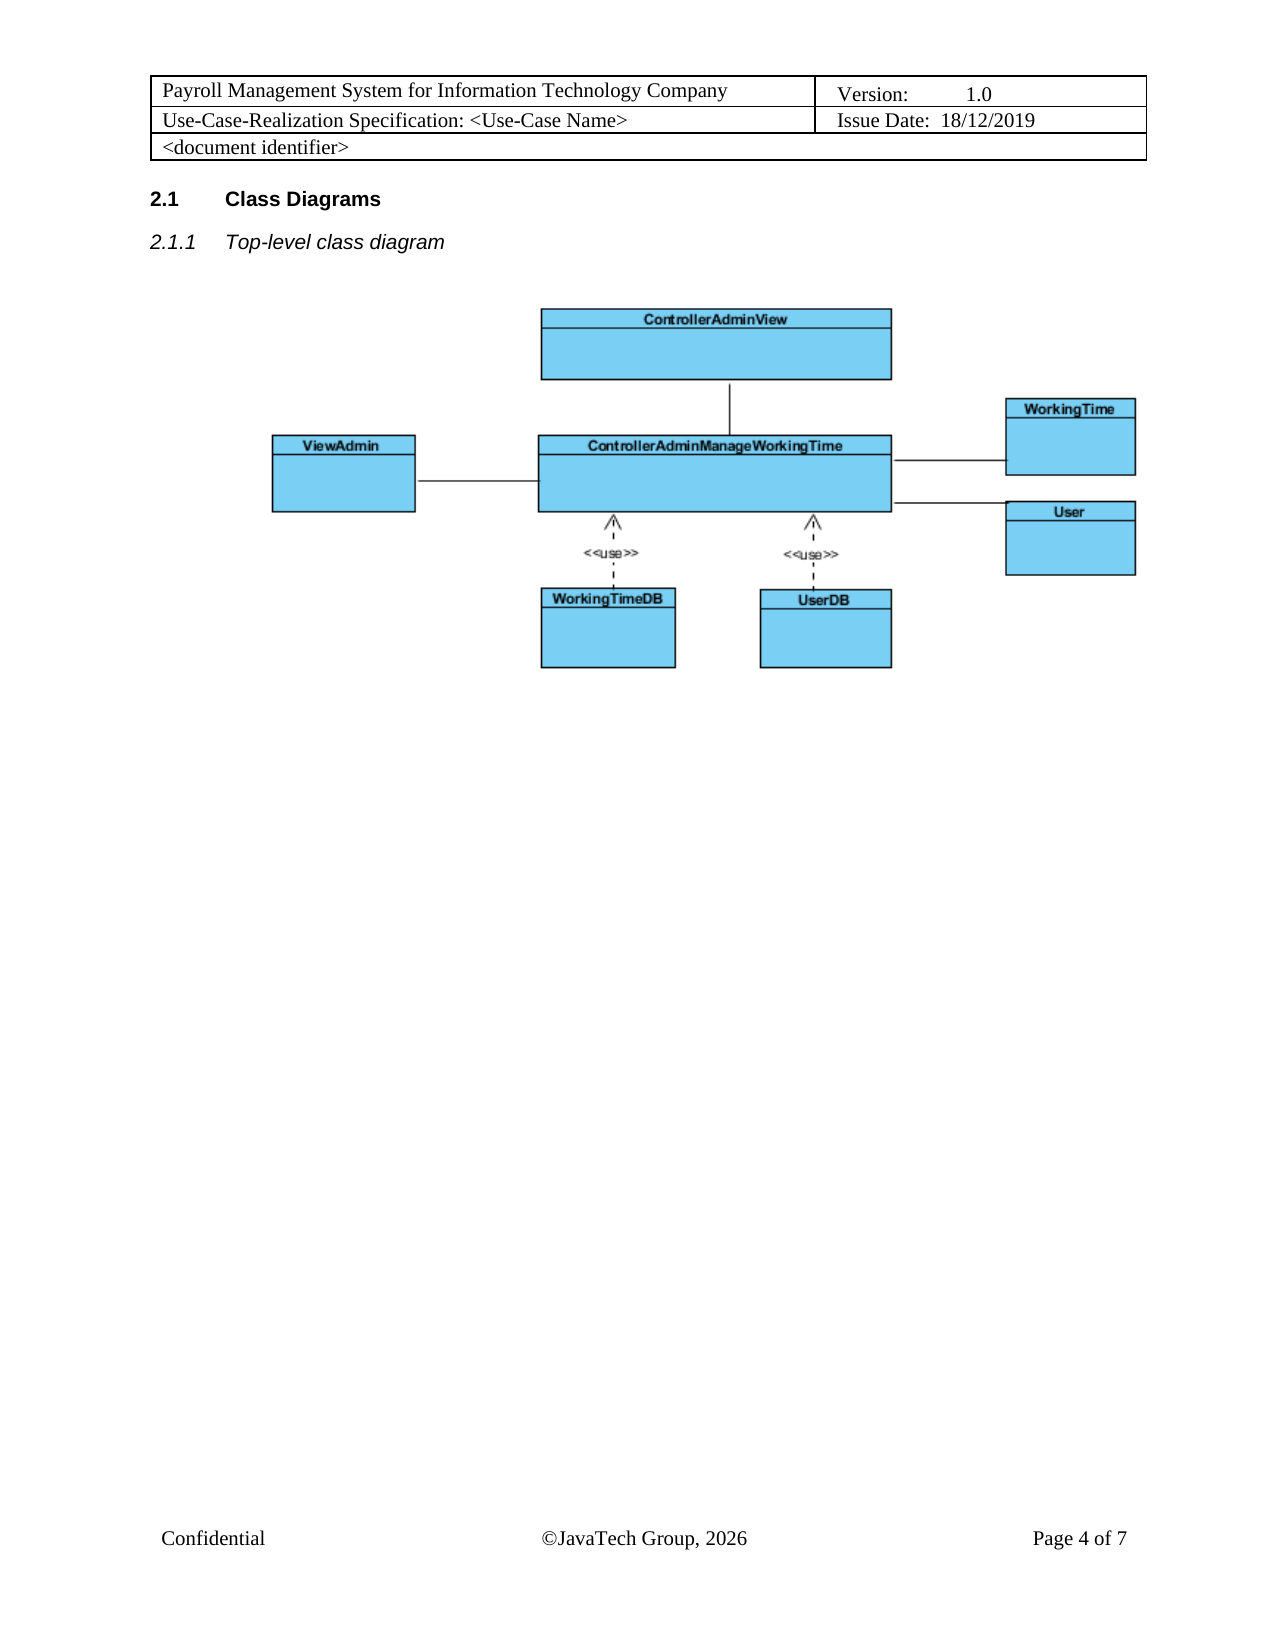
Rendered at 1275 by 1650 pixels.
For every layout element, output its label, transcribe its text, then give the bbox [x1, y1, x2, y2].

subtitle Top-level class diagram [150, 229, 1125, 254]
picture [225, 260, 1200, 720]
subtitle Class Diagrams [150, 185, 1125, 210]
